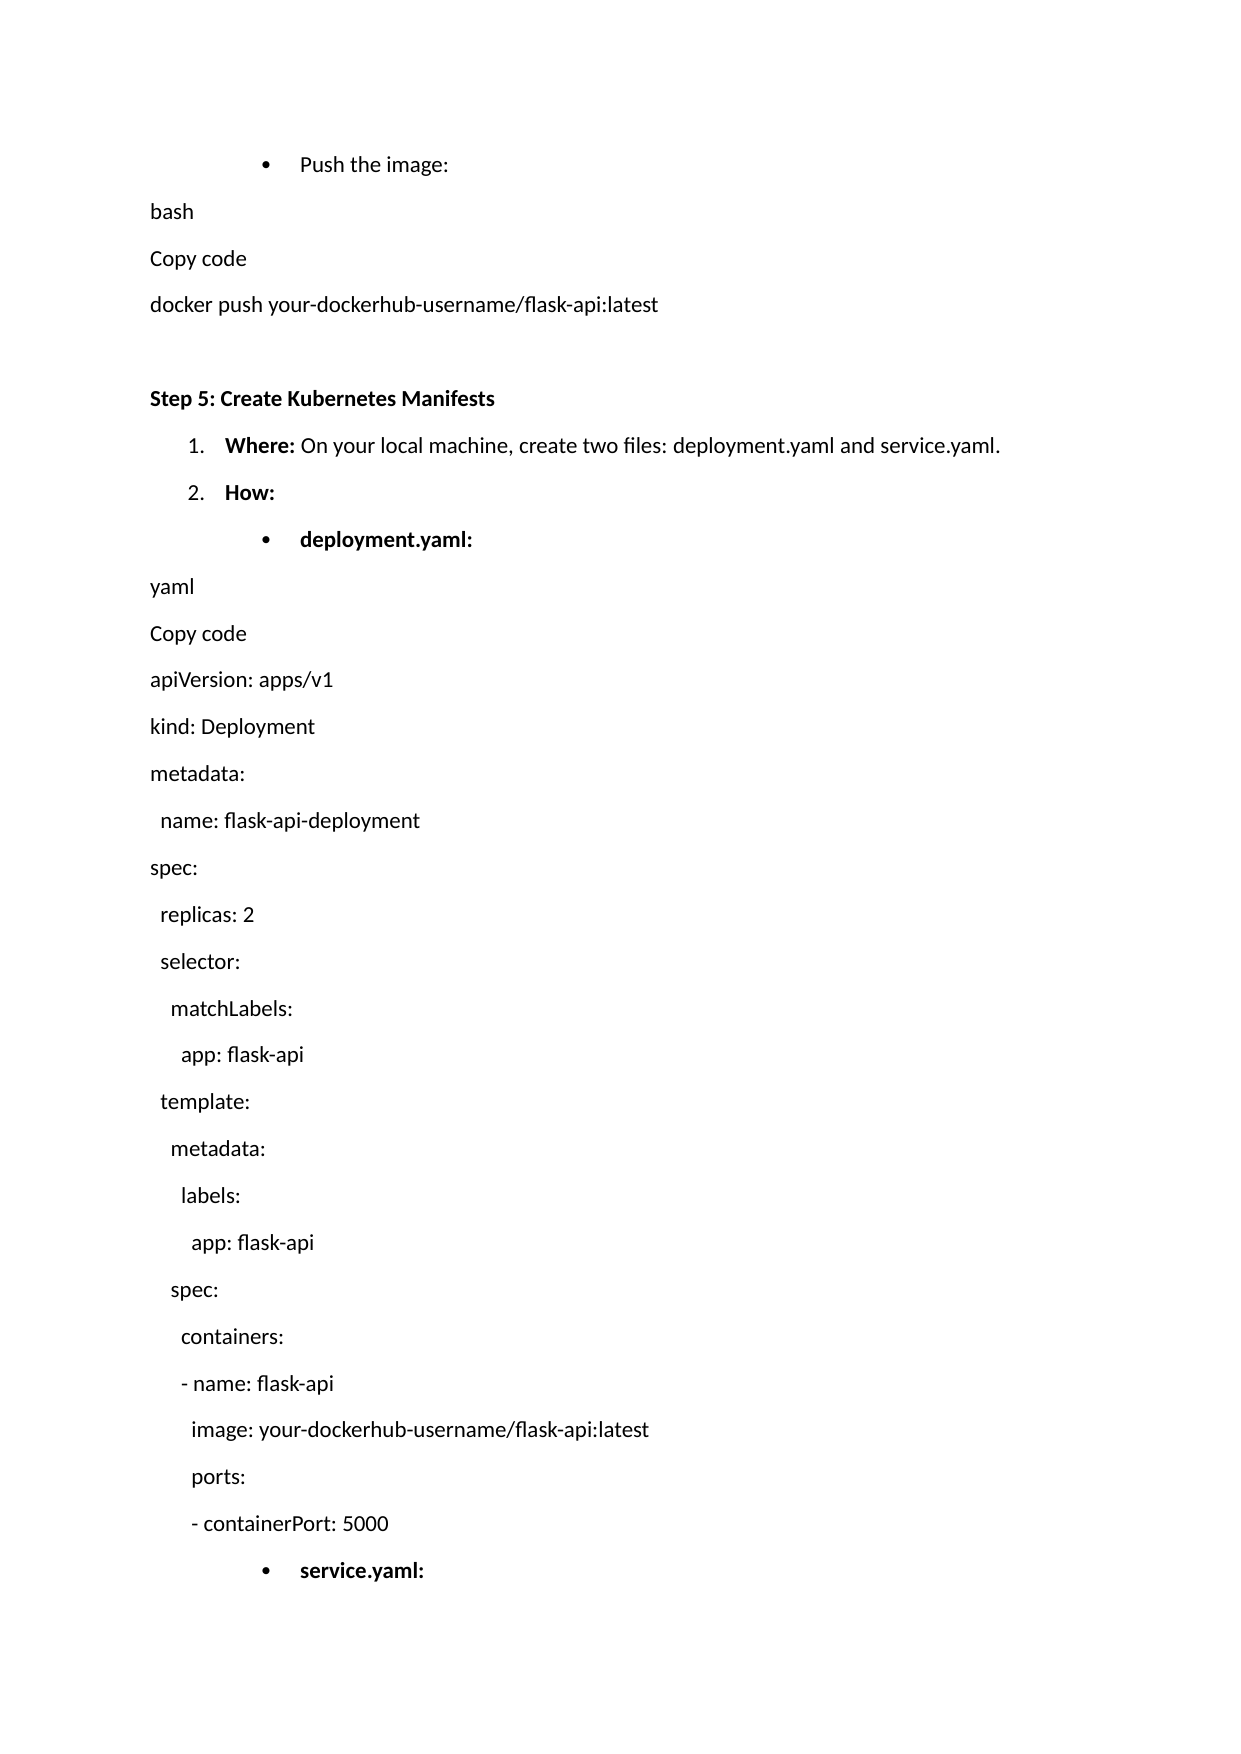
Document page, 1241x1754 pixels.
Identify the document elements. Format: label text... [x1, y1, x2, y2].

text matchLabels: [150, 994, 1090, 1022]
text Copy code [150, 244, 1090, 272]
text replicas: 2 [150, 900, 1090, 928]
text spec: [150, 1275, 1090, 1303]
text name: flask-api-deployment [150, 806, 1090, 834]
text Copy code [150, 619, 1090, 647]
text docker push your-dockerhub-username/flask-api:latest [150, 291, 1090, 319]
text yaml [150, 572, 1090, 600]
text template: [150, 1087, 1090, 1116]
list deployment.yaml: [262, 525, 1090, 553]
text - name: flask-api [150, 1369, 1090, 1397]
text containers: [150, 1322, 1090, 1350]
list service.yaml: [262, 1556, 1090, 1584]
text image: your-dockerhub-username/flask-api:latest [150, 1416, 1090, 1444]
text - containerPort: 5000 [150, 1509, 1090, 1537]
text metadata: [150, 1134, 1090, 1162]
text kind: Deployment [150, 712, 1090, 741]
text labels: [150, 1181, 1090, 1209]
text metadata: [150, 759, 1090, 787]
text app: flask-api [150, 1228, 1090, 1256]
text spec: [150, 853, 1090, 881]
list Push the image: [262, 150, 1090, 178]
list How: [187, 478, 1090, 506]
text Step 5: Create Kubernetes Manifests [150, 384, 1090, 412]
text bash [150, 197, 1090, 225]
text apiVersion: apps/v1 [150, 666, 1090, 694]
text ports: [150, 1462, 1090, 1491]
list Where: On your local machine, create two files: deployment.yaml and service.yaml. [187, 431, 1090, 459]
text selector: [150, 947, 1090, 975]
text app: flask-api [150, 1041, 1090, 1069]
